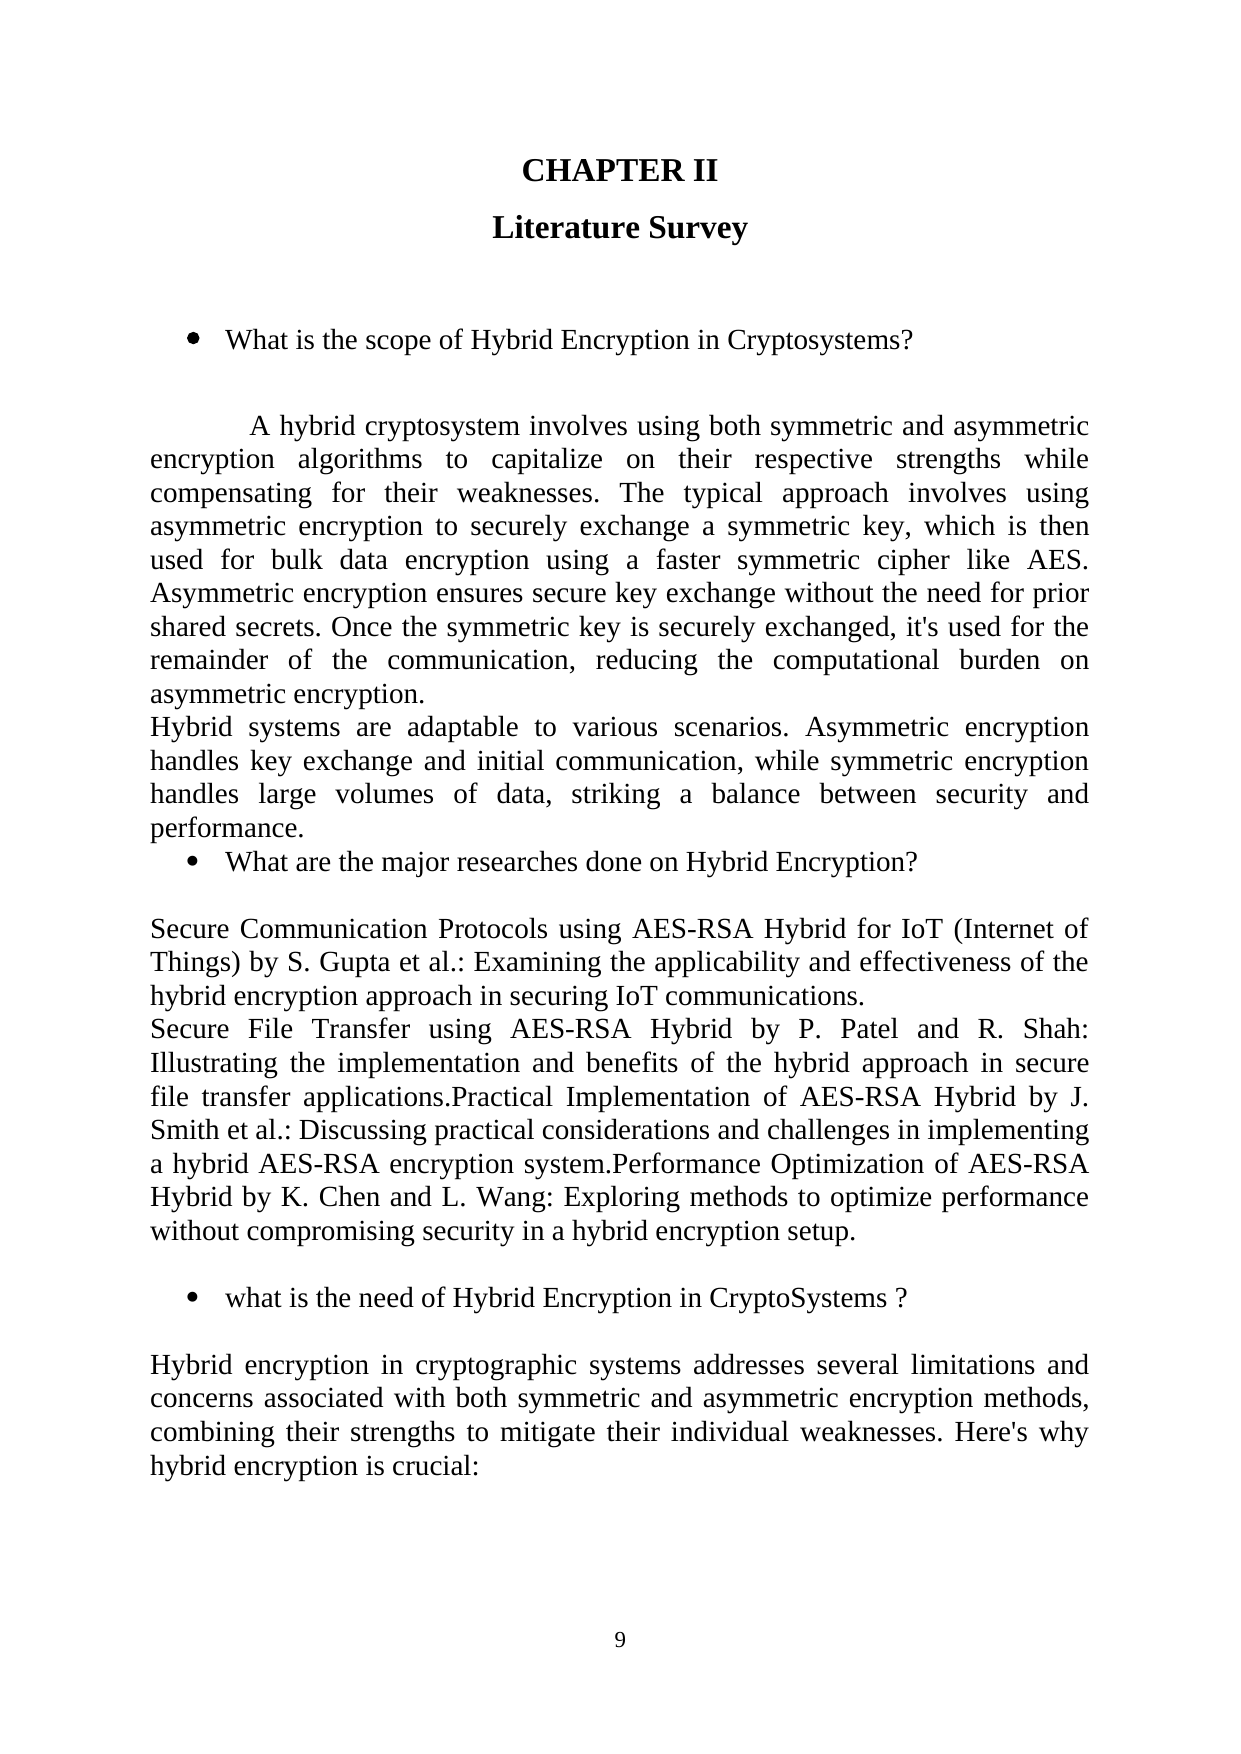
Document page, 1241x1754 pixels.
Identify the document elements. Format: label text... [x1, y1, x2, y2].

text Hybrid systems are adaptable to various scenarios. Asymmetric encryption handles key exchange and initial communication, while symmetric encryption handles large volumes of data, striking a balance between security and performance. [150, 709, 1090, 844]
text Hybrid encryption in cryptographic systems addresses several limitations and concerns associated with both symmetric and asymmetric encryption methods, combining their strengths to mitigate their individual weaknesses. Here's why hybrid encryption is crucial: [150, 1347, 1090, 1481]
list What are the major researches done on Hybrid Encryption? [187, 844, 1090, 877]
text A hybrid cryptosystem involves using both symmetric and asymmetric encryption algorithms to capitalize on their respective strengths while compensating for their weaknesses. The typical approach involves using asymmetric encryption to securely exchange a symmetric key, which is then used for bulk data encryption using a faster symmetric cipher like AES. Asymmetric encryption ensures secure key exchange without the need for prior shared secrets. Once the symmetric key is securely exchanged, it's used for the remainder of the communication, reducing the computational burden on asymmetric encryption. [150, 408, 1090, 709]
list what is the need of Hybrid Encryption in CryptoSystems ? [187, 1280, 1090, 1313]
text Secure File Transfer using AES-RSA Hybrid by P. Patel and R. Shah: Illustrating the implementation and benefits of the hybrid approach in secure file transfer applications.Practical Implementation of AES-RSA Hybrid by J. Smith et al.: Discussing practical considerations and challenges in implementing a hybrid AES-RSA encryption system.Performance Optimization of AES-RSA Hybrid by K. Chen and L. Wang: Exploring methods to optimize performance without compromising security in a hybrid encryption setup. [150, 1012, 1090, 1246]
list What is the scope of Hybrid Encryption in Cryptosystems? [187, 322, 1090, 357]
text Literature Survey [150, 207, 1090, 246]
text CHAPTER II [150, 150, 1090, 188]
text Secure Communication Protocols using AES-RSA Hybrid for IoT (Internet of Things) by S. Gupta et al.: Examining the applicability and effectiveness of the hybrid encryption approach in securing IoT communications. [150, 911, 1090, 1012]
